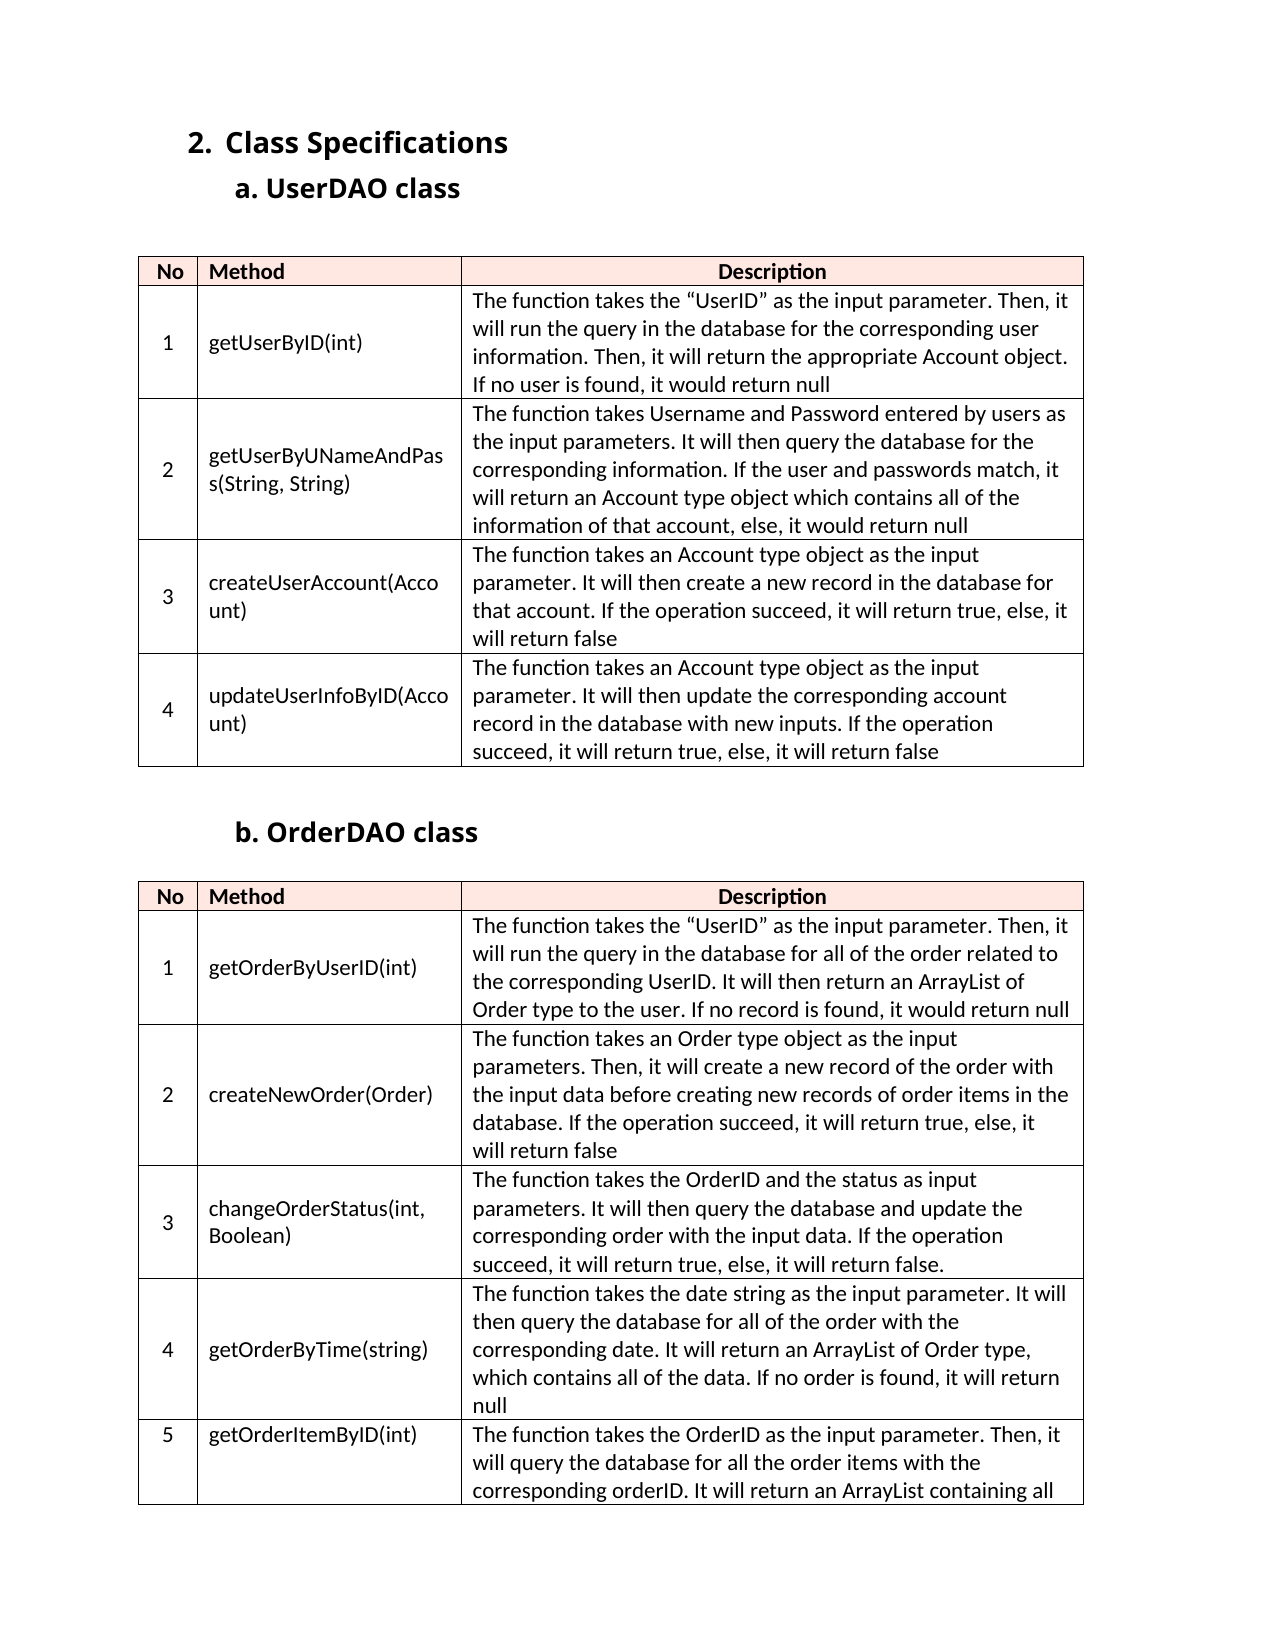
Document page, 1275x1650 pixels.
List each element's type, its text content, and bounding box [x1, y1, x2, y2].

table_cell The function takes Username and Password entered by users as the input parameters. It will then query the database for the corresponding information. If the user and passwords match, it will return an Account type object which contains all of the information of that account, else, it would return null [462, 399, 1083, 539]
table_cell The function takes the OrderID and the status as input parameters. It will then query the database and update the corresponding order with the input data. If the operation succeed, it will return true, else, it will return false. [462, 1166, 1083, 1278]
table_cell changeOrderStatus(int, Boolean) [198, 1166, 461, 1278]
table_header Description [462, 882, 1083, 910]
table_cell 2 [139, 399, 197, 539]
table_cell 1 [139, 911, 197, 1023]
table_header Method [198, 882, 461, 910]
table_cell The function takes an Account type object as the input parameter. It will then update the corresponding account record in the database with new inputs. If the operation succeed, it will return true, else, it will return false [462, 654, 1083, 766]
table_header Description [462, 257, 1083, 285]
table_cell getUserByID(int) [198, 286, 461, 398]
table_cell 5 [139, 1420, 197, 1504]
table_cell The function takes an Order type object as the input parameters. Then, it will create a new record of the order with the input data before creating new records of order items in the database. If the operation succeed, it will return true, else, it will return false [462, 1025, 1083, 1164]
table_cell The function takes the “UserID” as the input parameter. Then, it will run the query in the database for all of the order related to the corresponding UserID. It will then return an ArrayList of Order type to the user. If no record is found, it would return null [462, 911, 1083, 1023]
table_header Method [198, 257, 461, 285]
table_header No [139, 882, 197, 910]
table_cell 3 [139, 540, 197, 652]
table_cell The function takes the “UserID” as the input parameter. Then, it will run the query in the database for the corresponding user information. Then, it will return the appropriate Account object. If no user is found, it would return null [462, 286, 1083, 398]
table_cell 4 [139, 654, 197, 766]
subtitle b. OrderDAO class [234, 813, 1125, 850]
table_cell createNewOrder(Order) [198, 1025, 461, 1164]
table_cell 4 [139, 1279, 197, 1419]
table_cell 2 [139, 1025, 197, 1164]
table_cell getOrderByUserID(int) [198, 911, 461, 1023]
table_cell The function takes the date string as the input parameter. It will then query the database for all of the order with the corresponding date. It will return an ArrayList of Order type, which contains all of the data. If no order is found, it will return null [462, 1279, 1083, 1419]
table_cell The function takes an Account type object as the input parameter. It will then create a new record in the database for that account. If the operation succeed, it will return true, else, it will return false [462, 540, 1083, 652]
subtitle a. UserDAO class [234, 169, 1125, 206]
subtitle Class Specifications [187, 122, 1125, 162]
table_cell 1 [139, 286, 197, 398]
table_cell getOrderItemByID(int) [198, 1420, 461, 1504]
table_cell createUserAccount(Account) [198, 540, 461, 652]
table_cell getUserByUNameAndPass(String, String) [198, 399, 461, 539]
table_cell 3 [139, 1166, 197, 1278]
table_cell updateUserInfoByID(Account) [198, 654, 461, 766]
table_cell getOrderByTime(string) [198, 1279, 461, 1419]
table_header No [139, 257, 197, 285]
